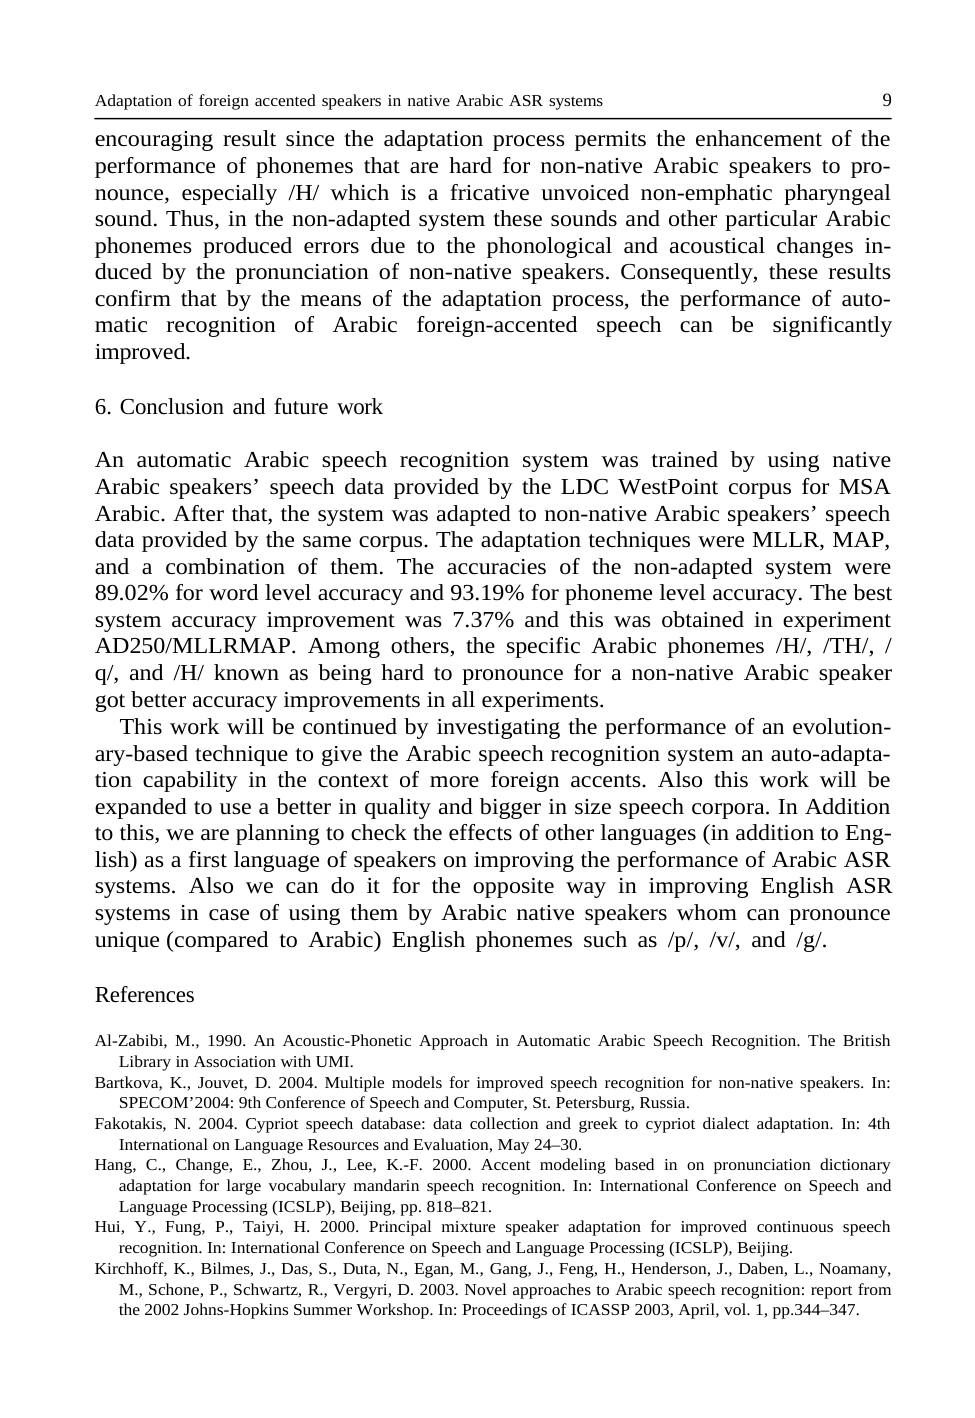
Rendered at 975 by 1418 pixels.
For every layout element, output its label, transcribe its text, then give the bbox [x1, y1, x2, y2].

text Hang, C., Change, E., Zhou, J., Lee, K.-F. 2000. Accent modeling based in on pronunciation dictionary adaptation for large vocabulary mandarin speech recognition. In: International Conference on Speech and Language Processing (ICSLP), Beijing, pp. 818–821. [94, 1155, 892, 1216]
text An automatic Arabic speech recognition system was trained by using native Arabic speakers’ speech data provided by the LDC WestPoint corpus for MSA Arabic. After that, the system was adapted to non-native Arabic speakers’ speech data provided by the same corpus. The adaptation techniques were MLLR, MAP, and a combination of them. The accuracies of the non-adapted system were 89.02% for word level accuracy and 93.19% for phoneme level accuracy. The best system accuracy improvement was 7.37% and this was obtained in experiment AD250/MLLRMAP. Among others, the specific Arabic phonemes /H/, /TH/, / q/, and /H/ known as being hard to pronounce for a non-native Arabic speaker got better accuracy improvements in all experiments. [94, 447, 892, 712]
text Kirchhoff, K., Bilmes, J., Das, S., Duta, N., Egan, M., Gang, J., Feng, H., Henderson, J., Daben, L., Noamany, M., Schone, P., Schwartz, R., Vergyri, D. 2003. Novel approaches to Arabic speech recognition: report from the 2002 Johns-Hopkins Summer Workshop. In: Proceedings of ICASSP 2003, April, vol. 1, pp.344–347. [94, 1259, 892, 1319]
text Hui, Y., Fung, P., Taiyi, H. 2000. Principal mixture speaker adaptation for improved continuous speech recognition. In: International Conference on Speech and Language Processing (ICSLP), Beijing. [94, 1217, 892, 1257]
list Conclusion and future work [94, 393, 904, 419]
text References [94, 981, 904, 1007]
text This work will be continued by investigating the performance of an evolution- ary-based technique to give the Arabic speech recognition system an auto-adapta- tion capability in the context of more foreign accents. Also this work will be expanded to use a better in quality and bigger in size speech corpora. In Addition to this, we are planning to check the effects of other languages (in addition to Eng- lish) as a first language of speakers on improving the performance of Arabic ASR systems. Also we can do it for the opposite way in improving English ASR systems in case of using them by Arabic native speakers whom can pronounce unique (compared to Arabic) English phonemes such as /p/, /v/, and /g/. [94, 713, 892, 952]
text Bartkova, K., Jouvet, D. 2004. Multiple models for improved speech recognition for non-native speakers. In: SPECOM’2004: 9th Conference of Speech and Computer, St. Petersburg, Russia. [94, 1072, 892, 1112]
text encouraging result since the adaptation process permits the enhancement of the performance of phonemes that are hard for non-native Arabic speakers to pro- nounce, especially /H/ which is a fricative unvoiced non-emphatic pharyngeal sound. Thus, in the non-adapted system these sounds and other particular Arabic phonemes produced errors due to the phonological and acoustical changes in- duced by the pronunciation of non-native speakers. Consequently, these results confirm that by the means of the adaptation process, the performance of auto- matic recognition of Arabic foreign-accented speech can be significantly improved. [94, 125, 892, 364]
text Al-Zabibi, M., 1990. An Acoustic-Phonetic Approach in Automatic Arabic Speech Recognition. The British Library in Association with UMI. [94, 1031, 892, 1071]
text Fakotakis, N. 2004. Cypriot speech database: data collection and greek to cypriot dialect adaptation. In: 4th International on Language Resources and Evaluation, May 24–30. [94, 1114, 892, 1154]
